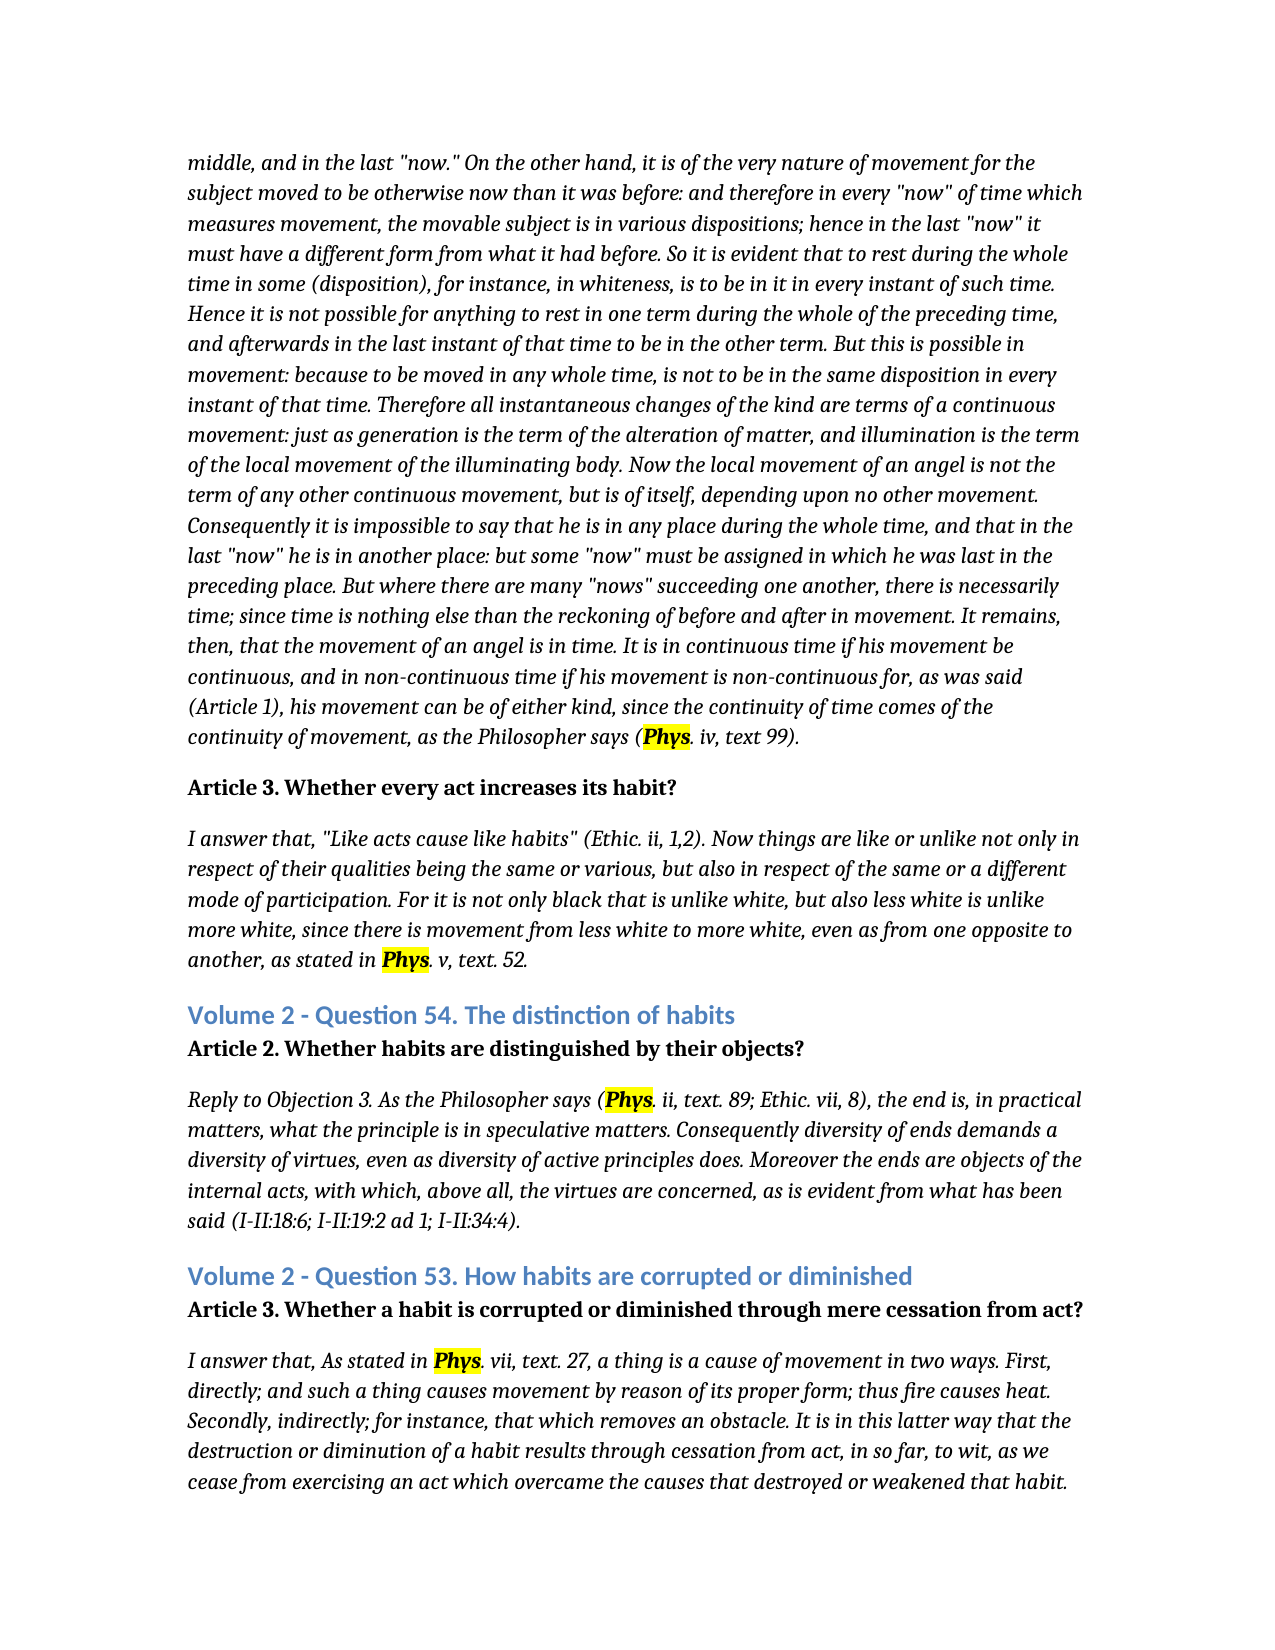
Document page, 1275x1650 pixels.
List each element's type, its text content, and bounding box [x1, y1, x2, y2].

text I answer that, "Like acts cause like habits" (Ethic. ii, 1,2). Now things are like or unlike not only in respect of their qualities being the same or various, but also in respect of the same or a different mode of participation. For it is not only black that is unlike white, but also less white is unlike more white, since there is movement from less white to more white, even as from one opposite to another, as stated in Phys. v, text. 52. [187, 826, 1087, 973]
text Article 2. Whether habits are distinguished by their objects? [187, 1036, 1087, 1062]
text Article 3. Whether a habit is corrupted or diminished through mere cessation from act? [187, 1297, 1087, 1323]
subtitle Volume 2 - Question 53. How habits are corrupted or diminished [187, 1259, 1087, 1292]
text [187, 1348, 1087, 1495]
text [187, 150, 1087, 750]
subtitle Volume 2 - Question 54. The distinction of habits [187, 998, 1087, 1031]
text Article 3. Whether every act increases its habit? [187, 775, 1087, 801]
text Reply to Objection 3. As the Philosopher says (Phys. ii, text. 89; Ethic. vii, 8), the end is, in practical matters, what the principle is in speculative matters. Consequently diversity of ends demands a diversity of virtues, even as diversity of active principles does. Moreover the ends are objects of the internal acts, with which, above all, the virtues are concerned, as is evident from what has been said (I-II:18:6; I-II:19:2 ad 1; I-II:34:4). [187, 1087, 1087, 1234]
